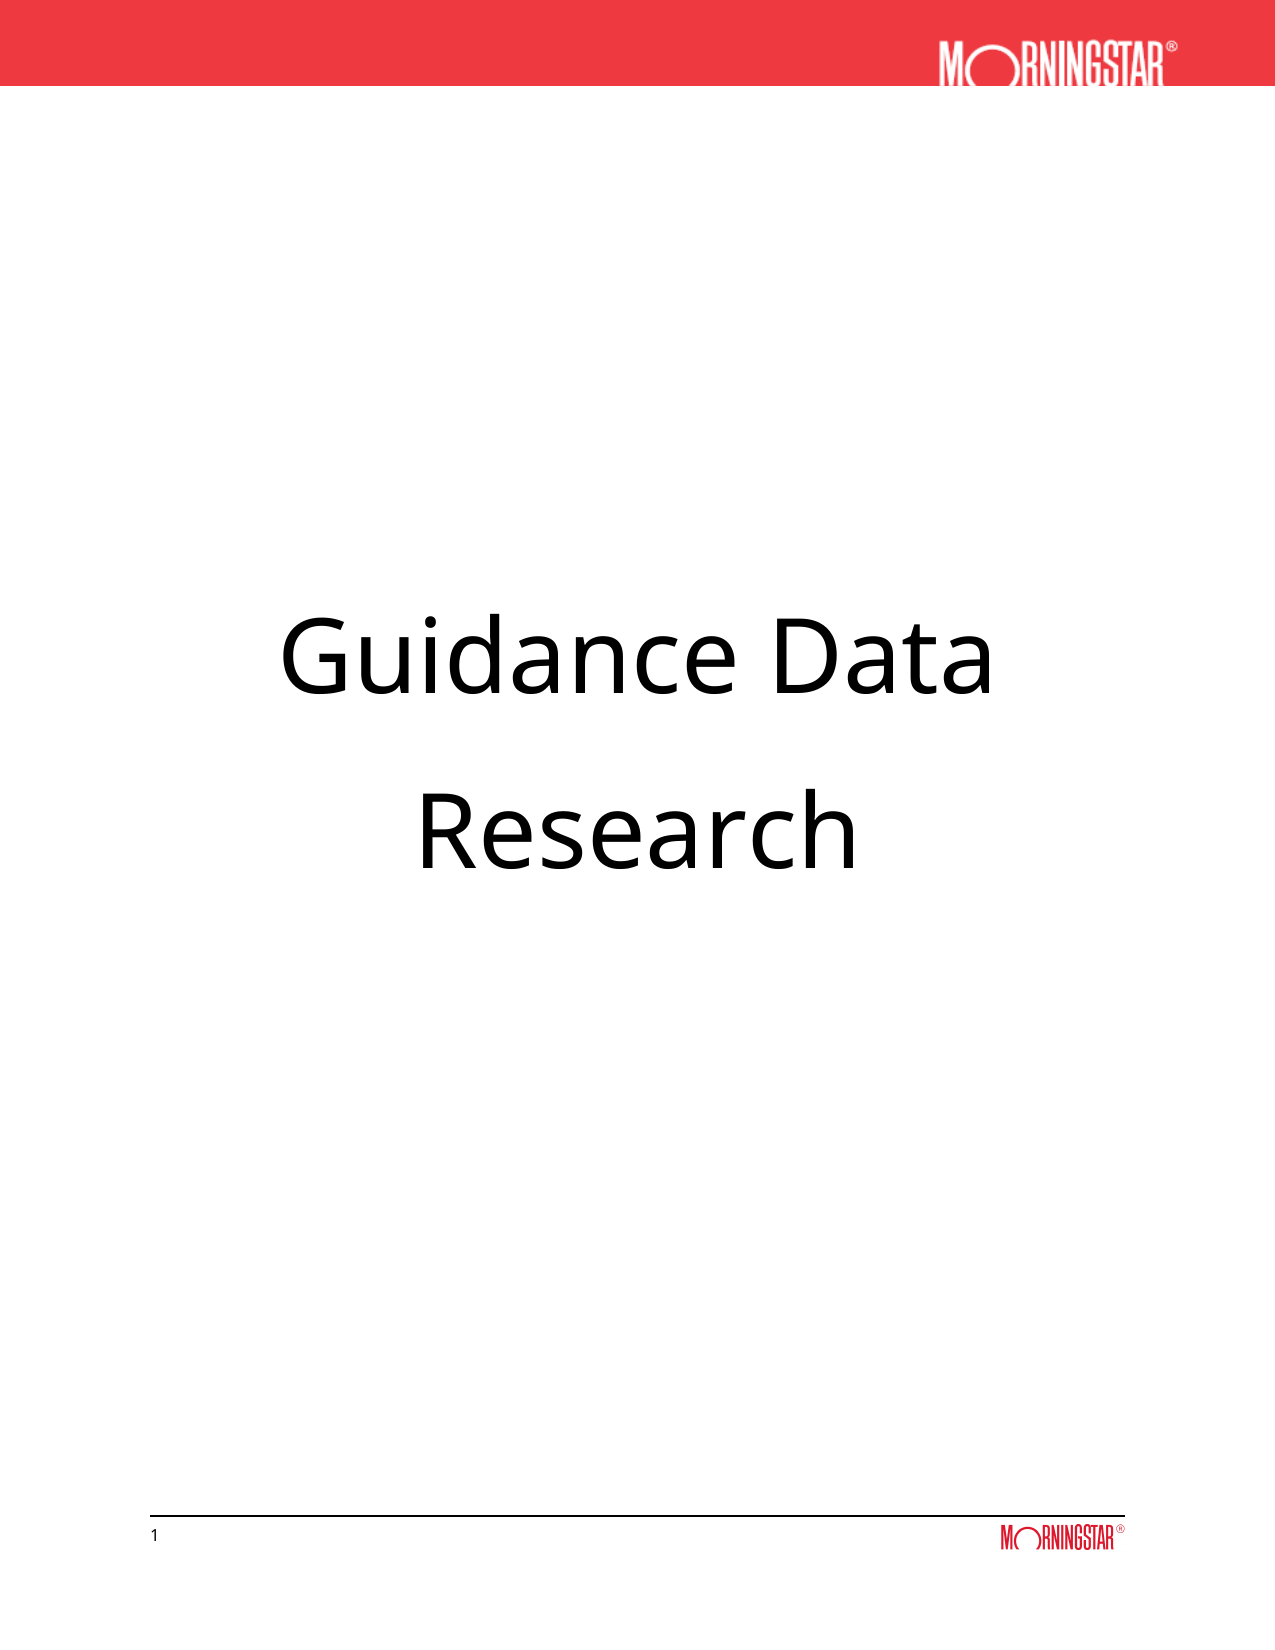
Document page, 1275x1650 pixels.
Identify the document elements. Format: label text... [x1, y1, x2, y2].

text Guidance Data [150, 582, 1125, 724]
picture [995, 1518, 1132, 1558]
text Research [150, 757, 1125, 899]
